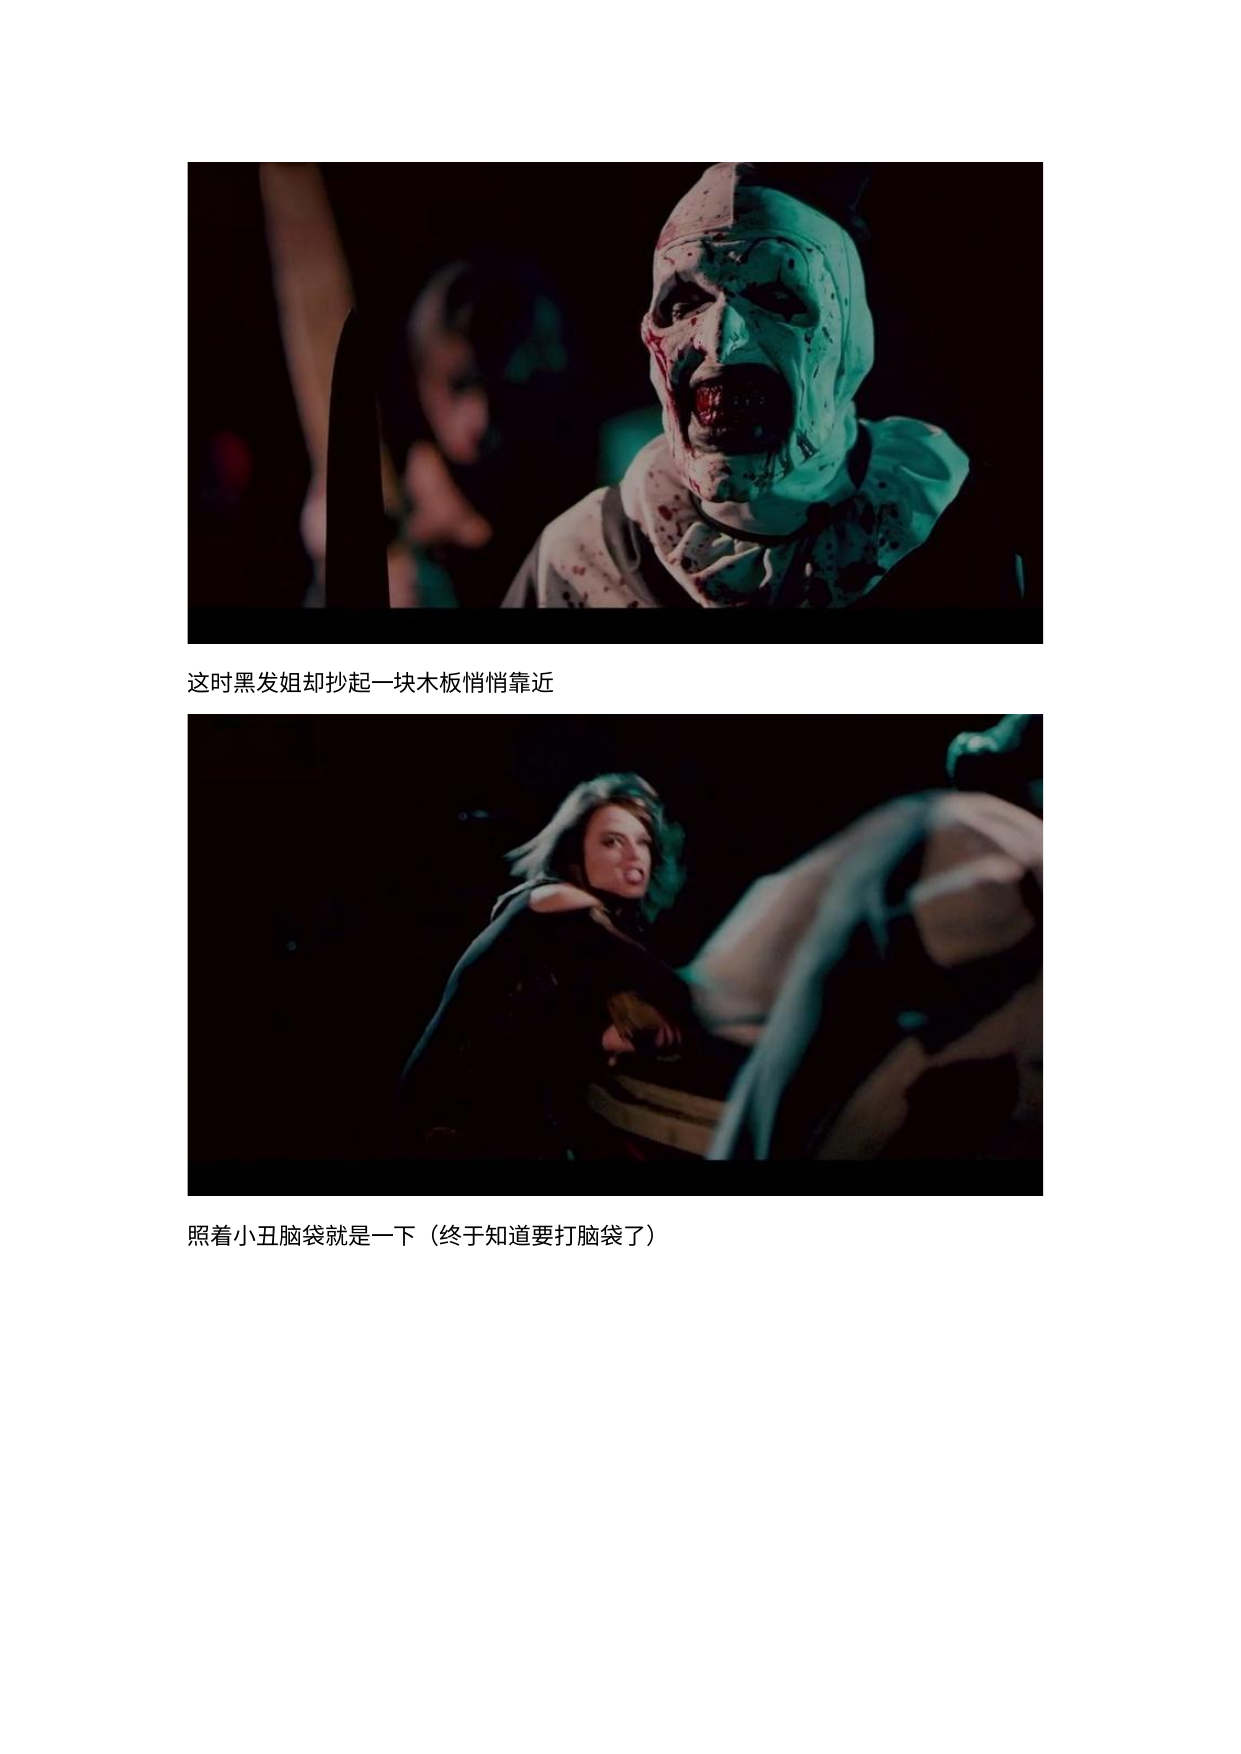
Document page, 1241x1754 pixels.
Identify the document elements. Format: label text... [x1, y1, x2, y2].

text 照着小丑脑袋就是一下（终于知道要打脑袋了） [187, 1202, 1053, 1267]
picture [187, 714, 1044, 1196]
text 这时黑发姐却抄起一块木板悄悄靠近 [187, 649, 1053, 714]
picture [187, 162, 1044, 644]
